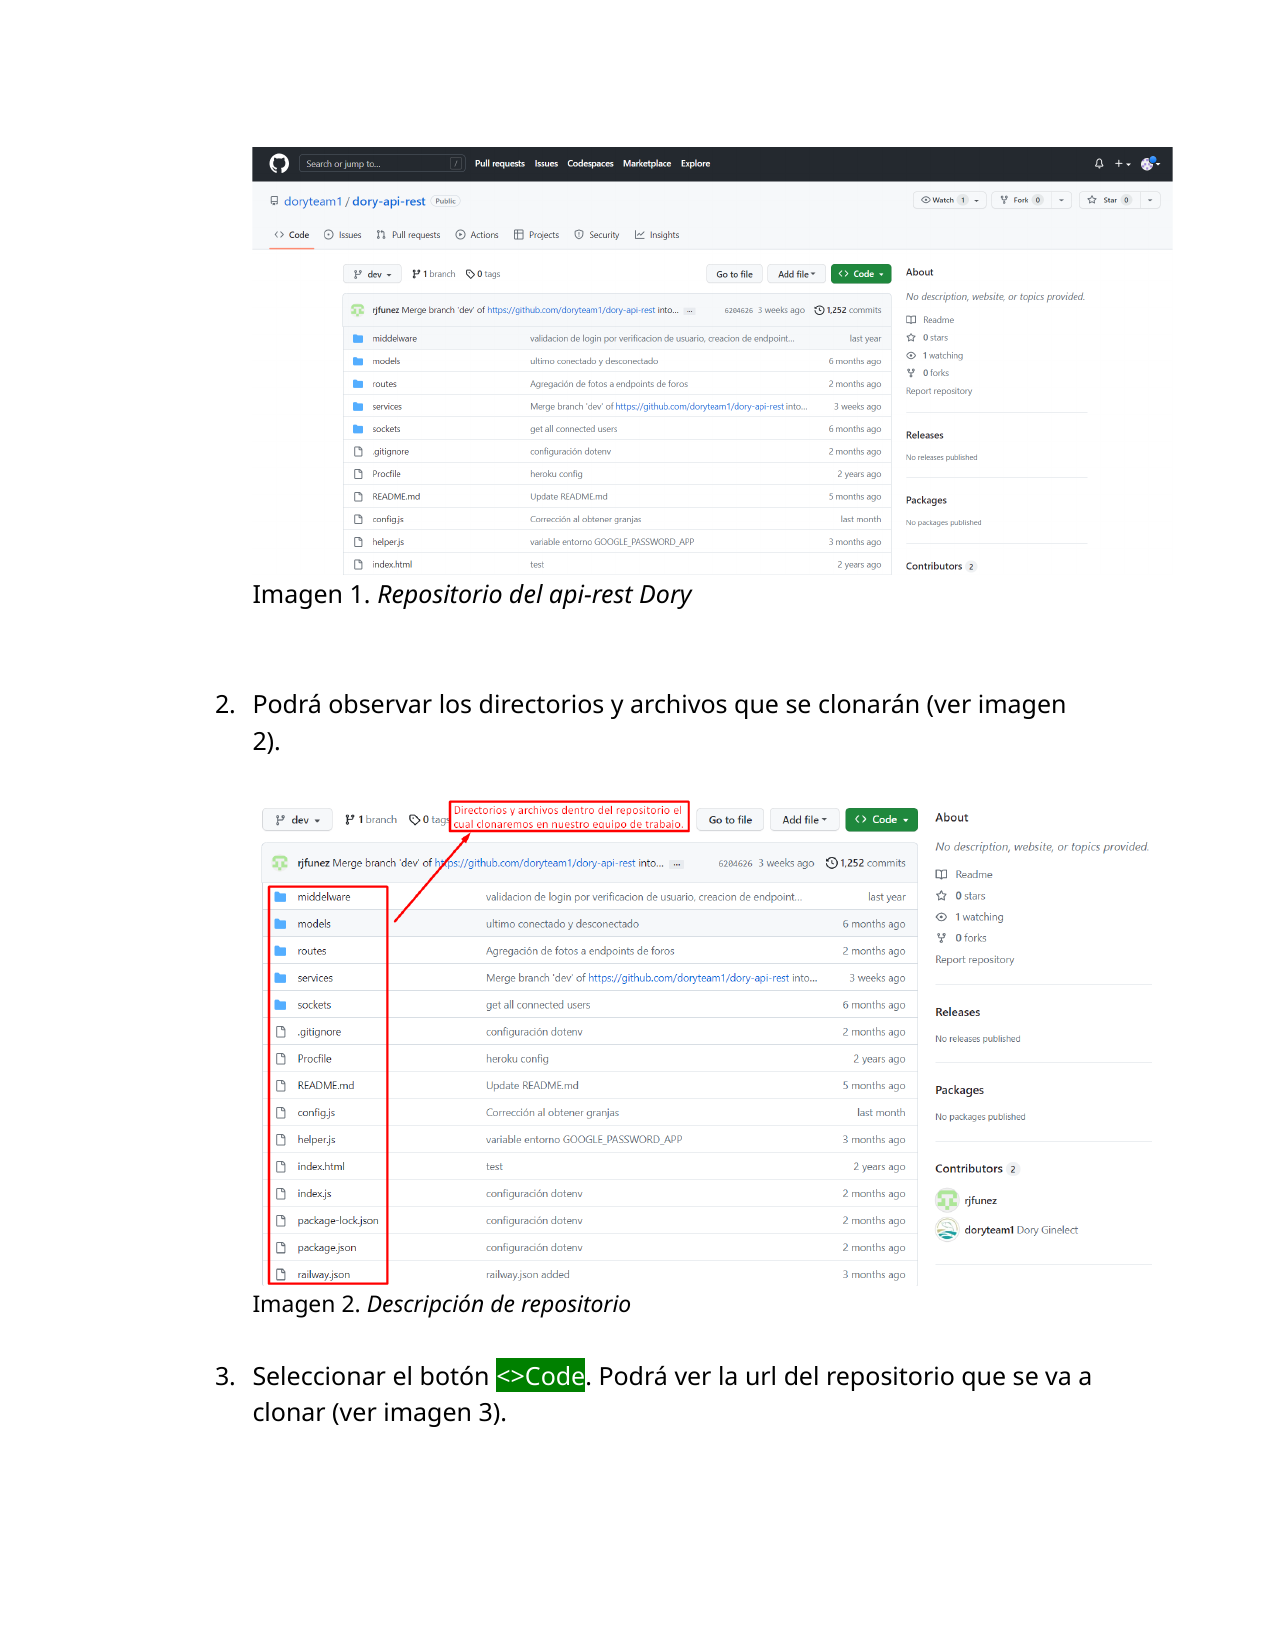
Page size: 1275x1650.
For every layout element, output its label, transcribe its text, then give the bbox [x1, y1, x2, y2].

picture [252, 797, 1173, 1286]
list Seleccionar el botón <>Code. Podrá ver la url del repositorio que se va a clonar (ver imagen 3). [215, 1358, 1098, 1429]
list Podrá observar los directorios y archivos que se clonarán (ver imagen 2). [215, 687, 1098, 758]
list Imagen 2. Descripción de repositorio [252, 1288, 1098, 1319]
list Imagen 1. Repositorio del api-rest Dory [252, 577, 1098, 611]
picture [252, 147, 1173, 575]
